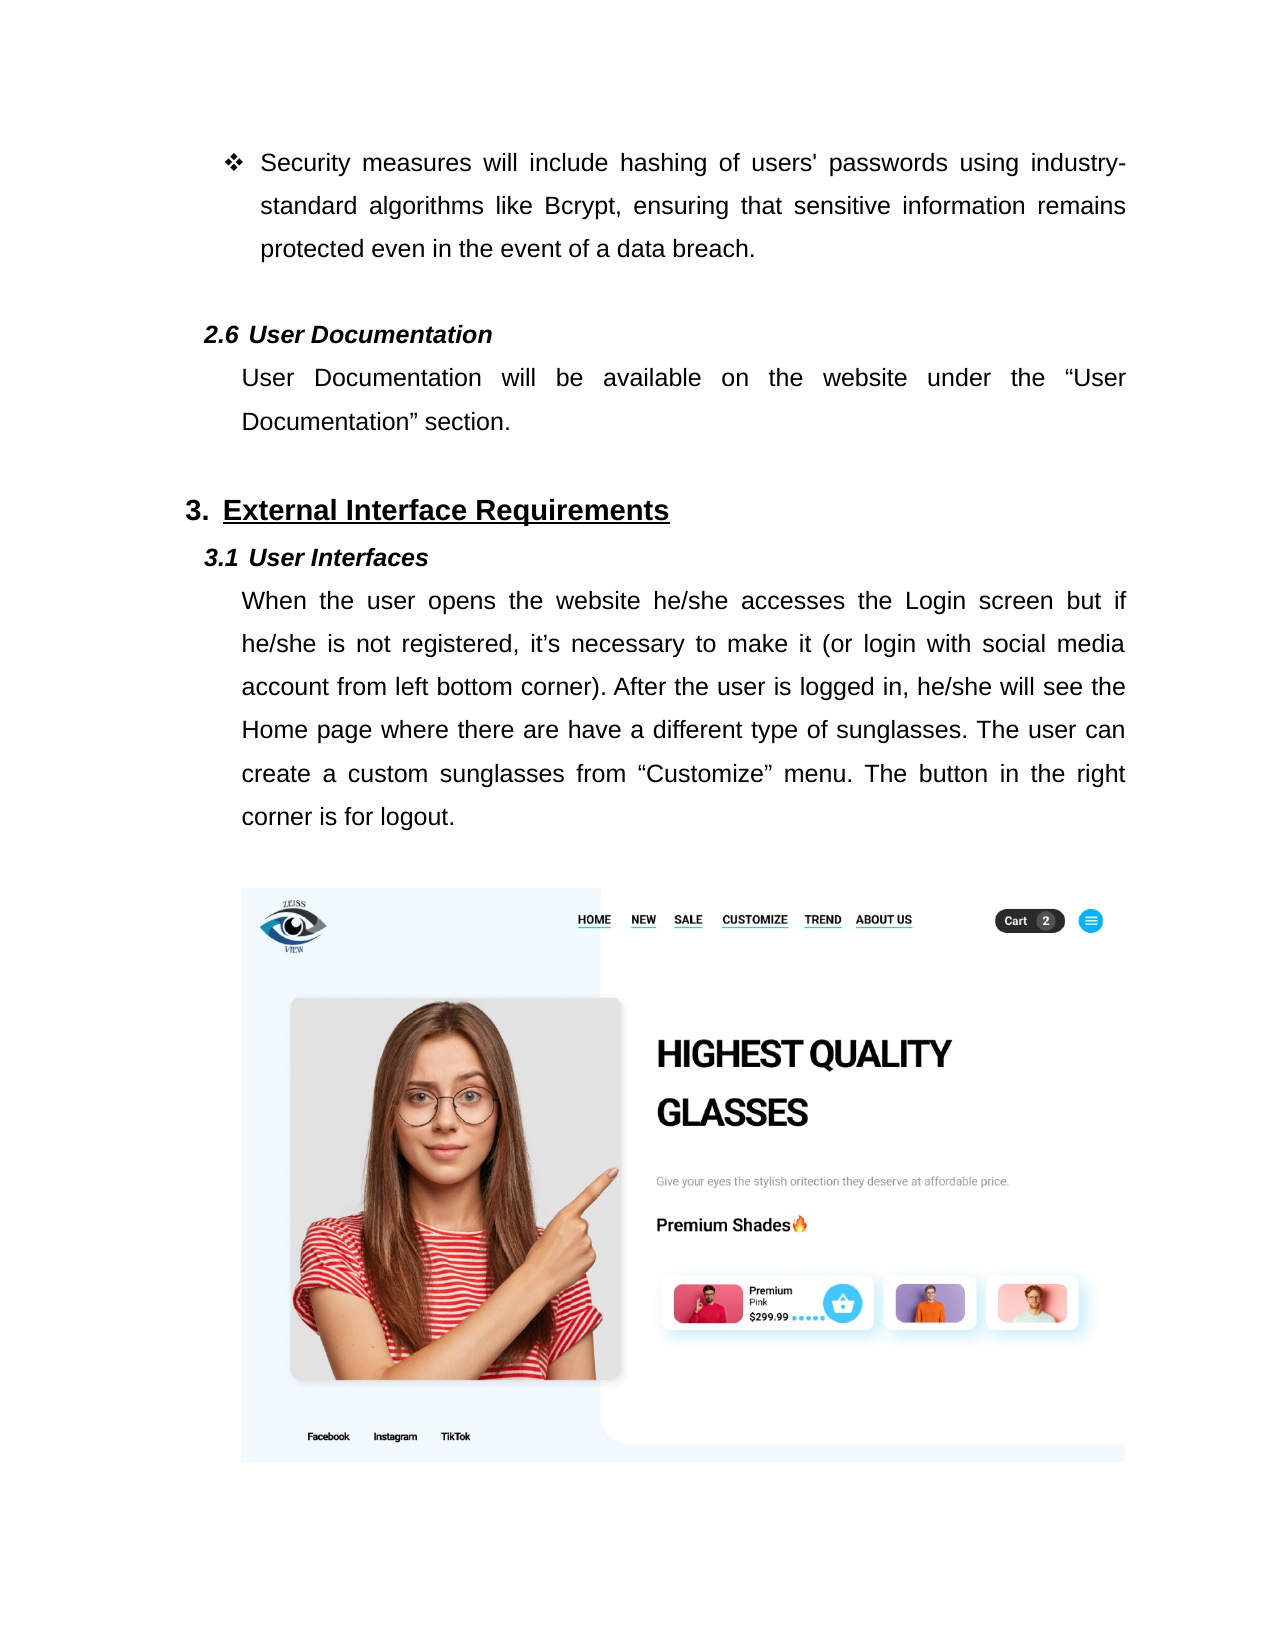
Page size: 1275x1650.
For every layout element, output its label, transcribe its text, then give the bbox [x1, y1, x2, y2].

list User Documentation will be available on the website under the “User Documentation” section. [241, 363, 1127, 435]
list User Documentation [204, 320, 1127, 349]
list External Interface Requirements [185, 493, 1127, 526]
list Security measures will include hashing of users' passwords using industry-standard algorithms like Bcrypt, ensuring that sensitive information remains protected even in the event of a data breach. [223, 148, 1127, 263]
picture [241, 888, 1125, 1462]
list User Interfaces [204, 543, 1127, 572]
list When the user opens the website he/she accesses the Login screen but if he/she is not registered, it’s necessary to make it (or login with social media account from left bottom corner). After the user is logged in, he/she will see the Home page where there are have a different type of sunglasses. The user can create a custom sunglasses from “Customize” menu. The button in the right corner is for logout. [241, 586, 1127, 831]
